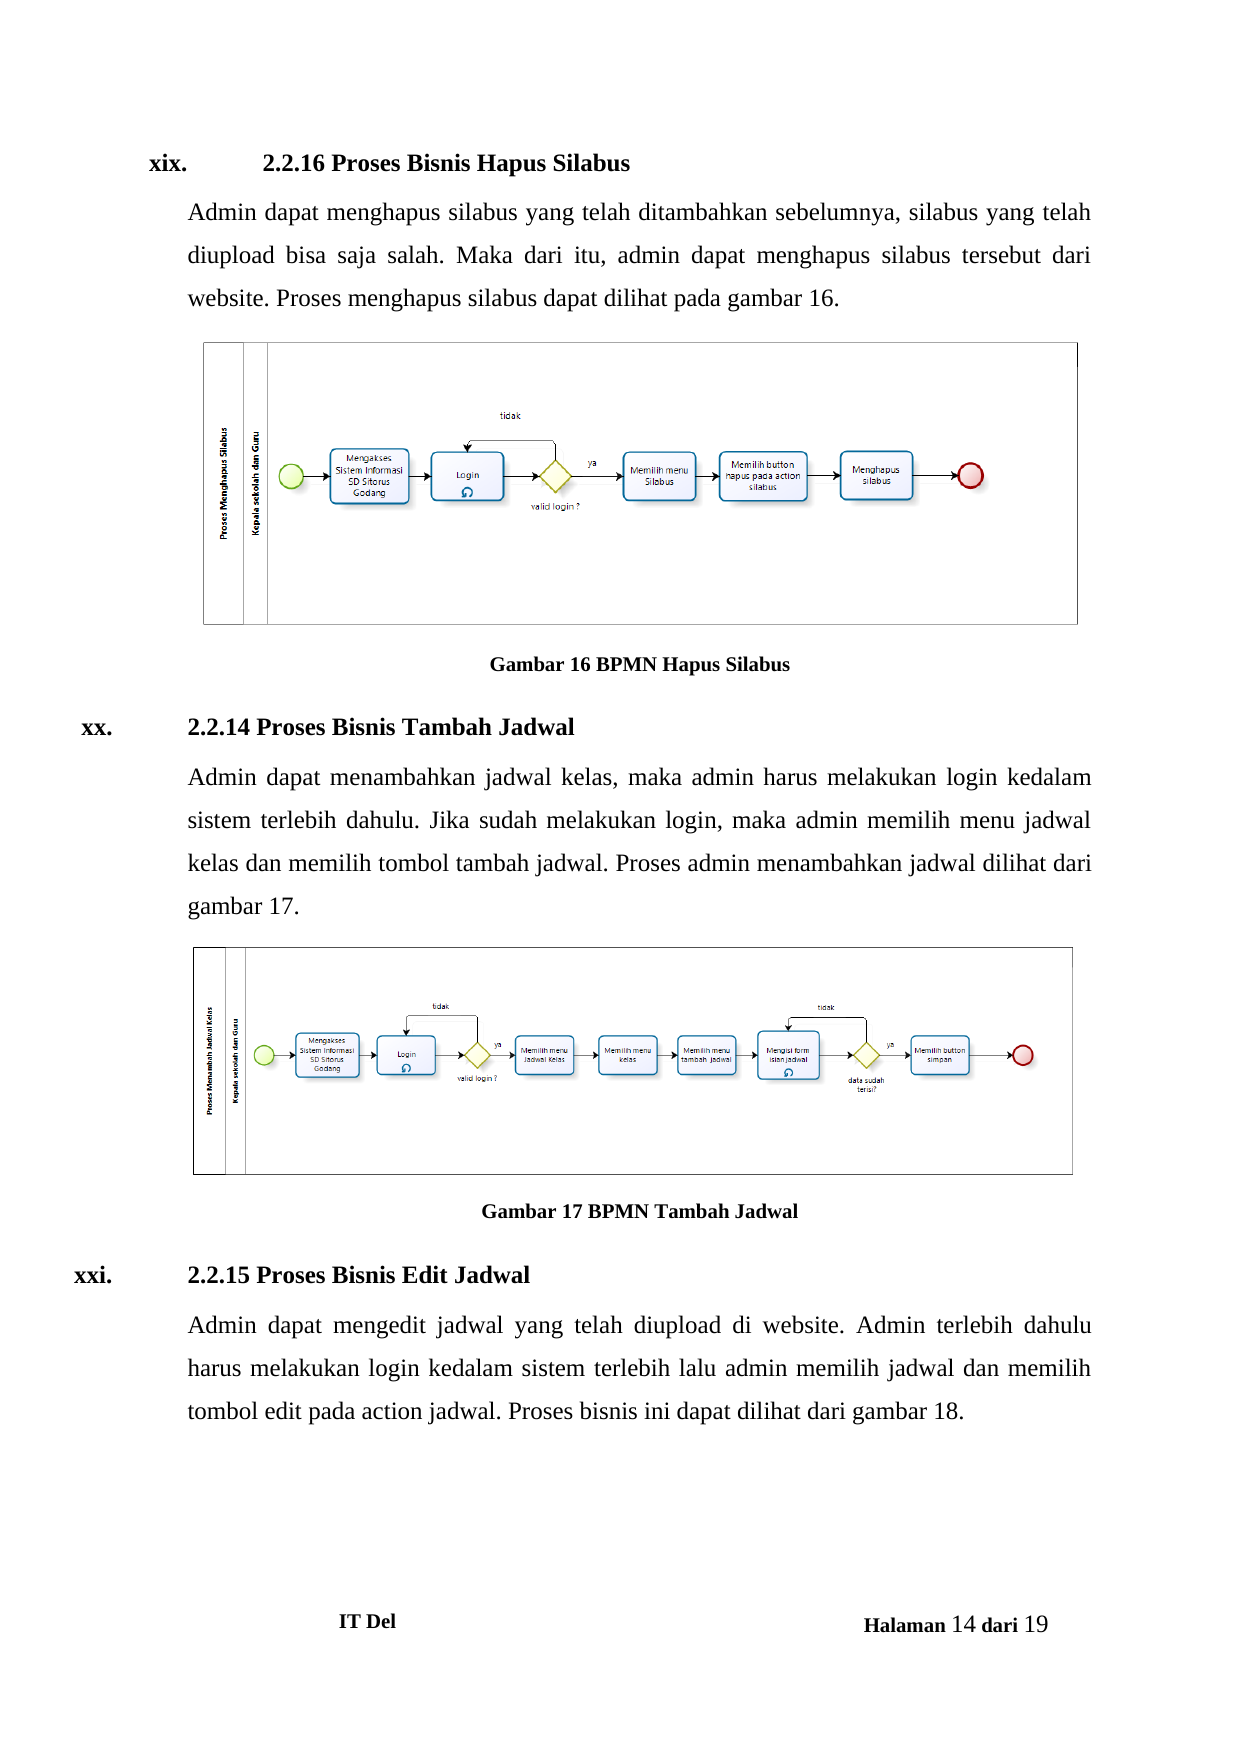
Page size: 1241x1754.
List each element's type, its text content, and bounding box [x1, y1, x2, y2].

text Admin dapat mengedit jadwal yang telah diupload di website. Admin terlebih dahulu harus melakukan login kedalam sistem terlebih lalu admin memilih jadwal dan memilih tombol edit pada action jadwal. Proses bisnis ini dapat dilihat dari gambar 18. [187, 1310, 1092, 1425]
text Gambar 16 BPMN Hapus Silabus [187, 651, 1092, 676]
subtitle 2.2.16 Proses Bisnis Hapus Silabus [187, 148, 1092, 176]
text Admin dapat menghapus silabus yang telah ditambahkan sebelumnya, silabus yang telah diupload bisa saja salah. Maka dari itu, admin dapat menghapus silabus tersebut dari website. Proses menghapus silabus dapat dilihat pada gambar 16. [187, 197, 1092, 312]
text Gambar 17 BPMN Tambah Jadwal [187, 1199, 1092, 1223]
subtitle 2.2.14 Proses Bisnis Tambah Jadwal [112, 712, 1092, 741]
picture [180, 934, 1085, 1186]
subtitle 2.2.15 Proses Bisnis Edit Jadwal [112, 1261, 1092, 1289]
text Admin dapat menambahkan jadwal kelas, maka admin harus melakukan login kedalam sistem terlebih dahulu. Jika sudah melakukan login, maka admin memilih menu jadwal kelas dan memilih tombol tambah jadwal. Proses admin menambahkan jadwal dilihat dari gambar 17. [187, 762, 1092, 920]
picture [187, 326, 1093, 638]
